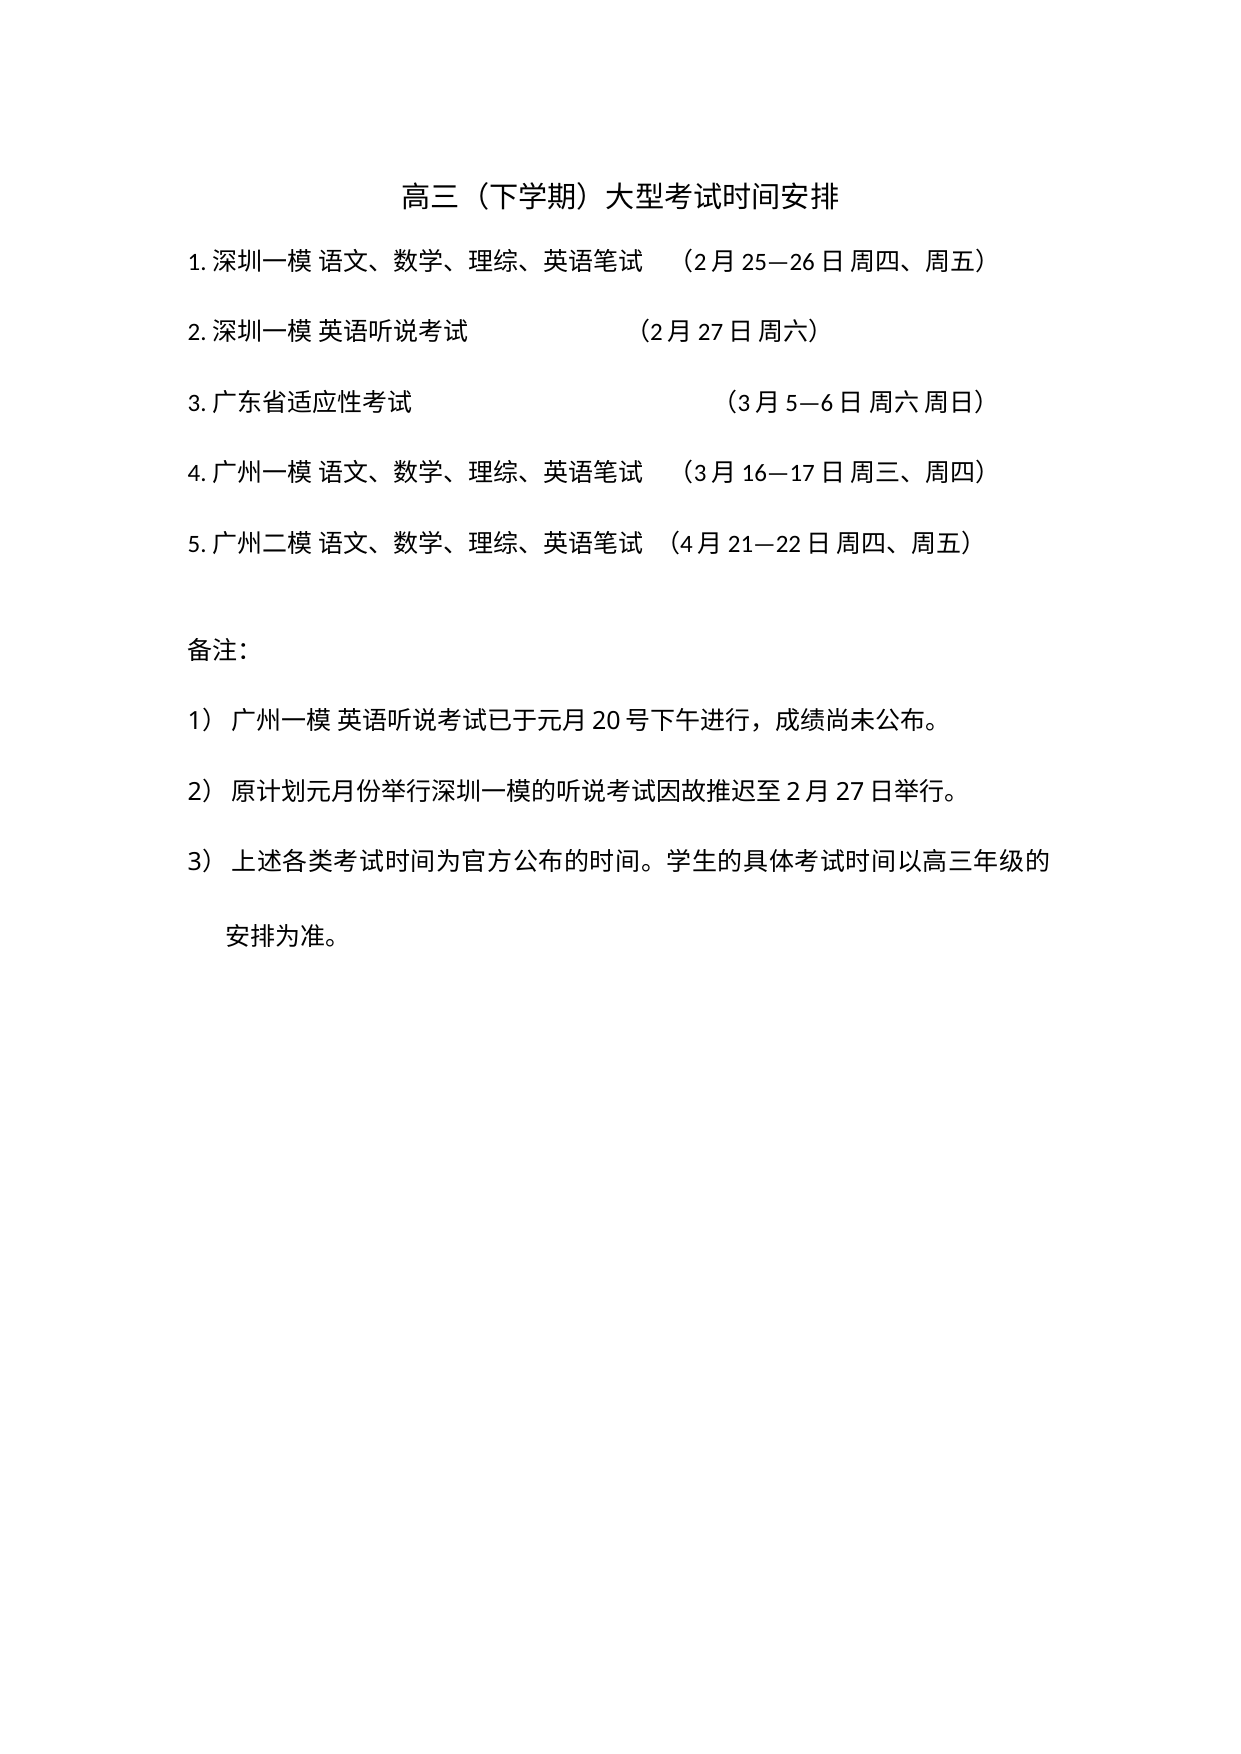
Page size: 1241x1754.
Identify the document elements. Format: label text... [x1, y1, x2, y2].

list 原计划元月份举行深圳一模的听说考试因故推迟至2月27日举行。 [187, 757, 1053, 822]
list 上述各类考试时间为官方公布的时间。学生的具体考试时间以高三年级的安排为准。 [187, 827, 1053, 967]
text 4. 广州一模 语文、数学、理综、英语笔试 （3月16—17日 周三、周四） [187, 438, 1053, 503]
text 5. 广州二模 语文、数学、理综、英语笔试 （4月21—22日 周四、周五） [187, 509, 1053, 574]
text 3. 广东省适应性考试 （3月5—6日 周六 周日） [187, 368, 1053, 433]
list 广州一模 英语听说考试已于元月20号下午进行，成绩尚未公布。 [187, 686, 1053, 751]
text 2. 深圳一模 英语听说考试 （2月27日 周六） [187, 297, 1053, 362]
text 高三（下学期）大型考试时间安排 [187, 162, 1053, 227]
text 备注： [187, 616, 1053, 681]
text 1. 深圳一模 语文、数学、理综、英语笔试 （2月25—26日 周四、周五） [187, 227, 1053, 292]
